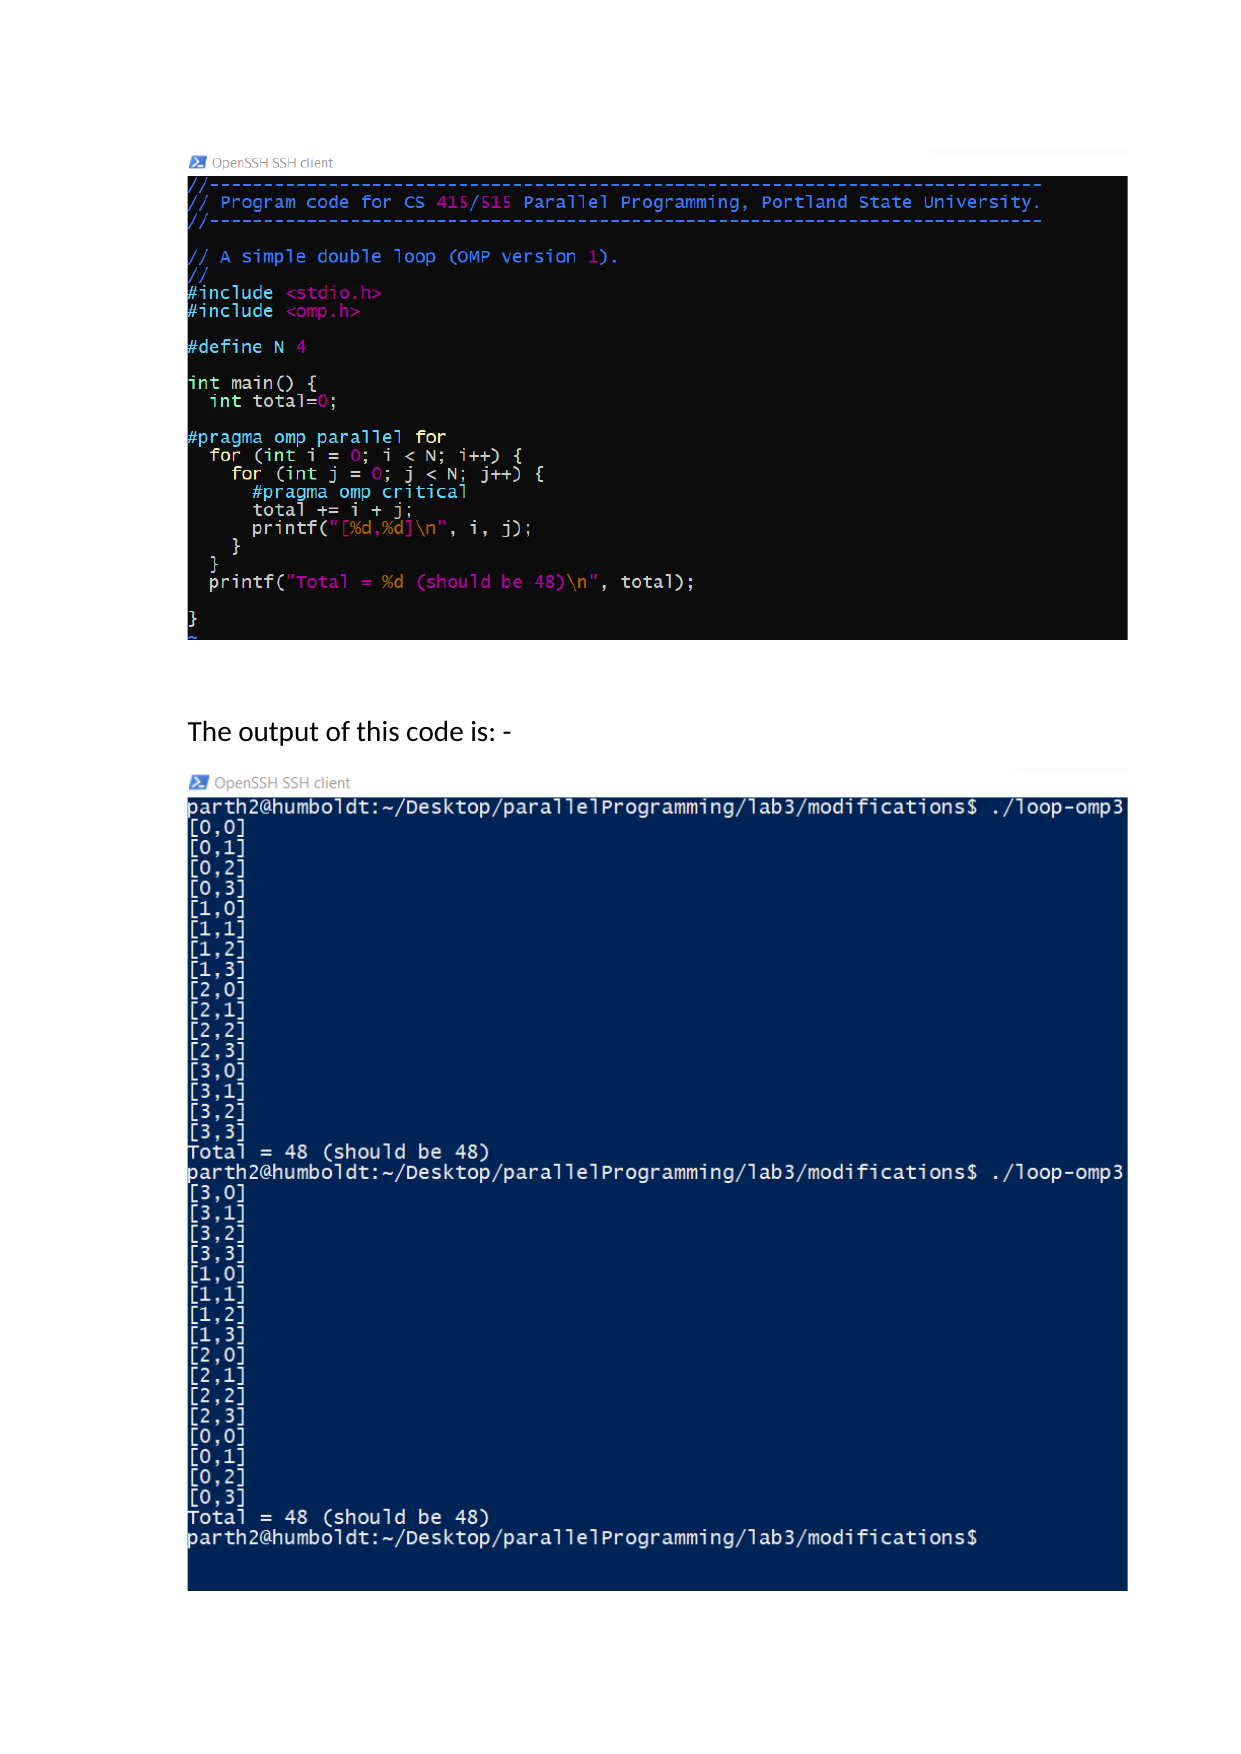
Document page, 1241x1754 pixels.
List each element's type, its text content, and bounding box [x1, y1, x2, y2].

text The output of this code is: - [187, 713, 1090, 749]
picture [187, 768, 1128, 1591]
picture [187, 150, 1128, 640]
